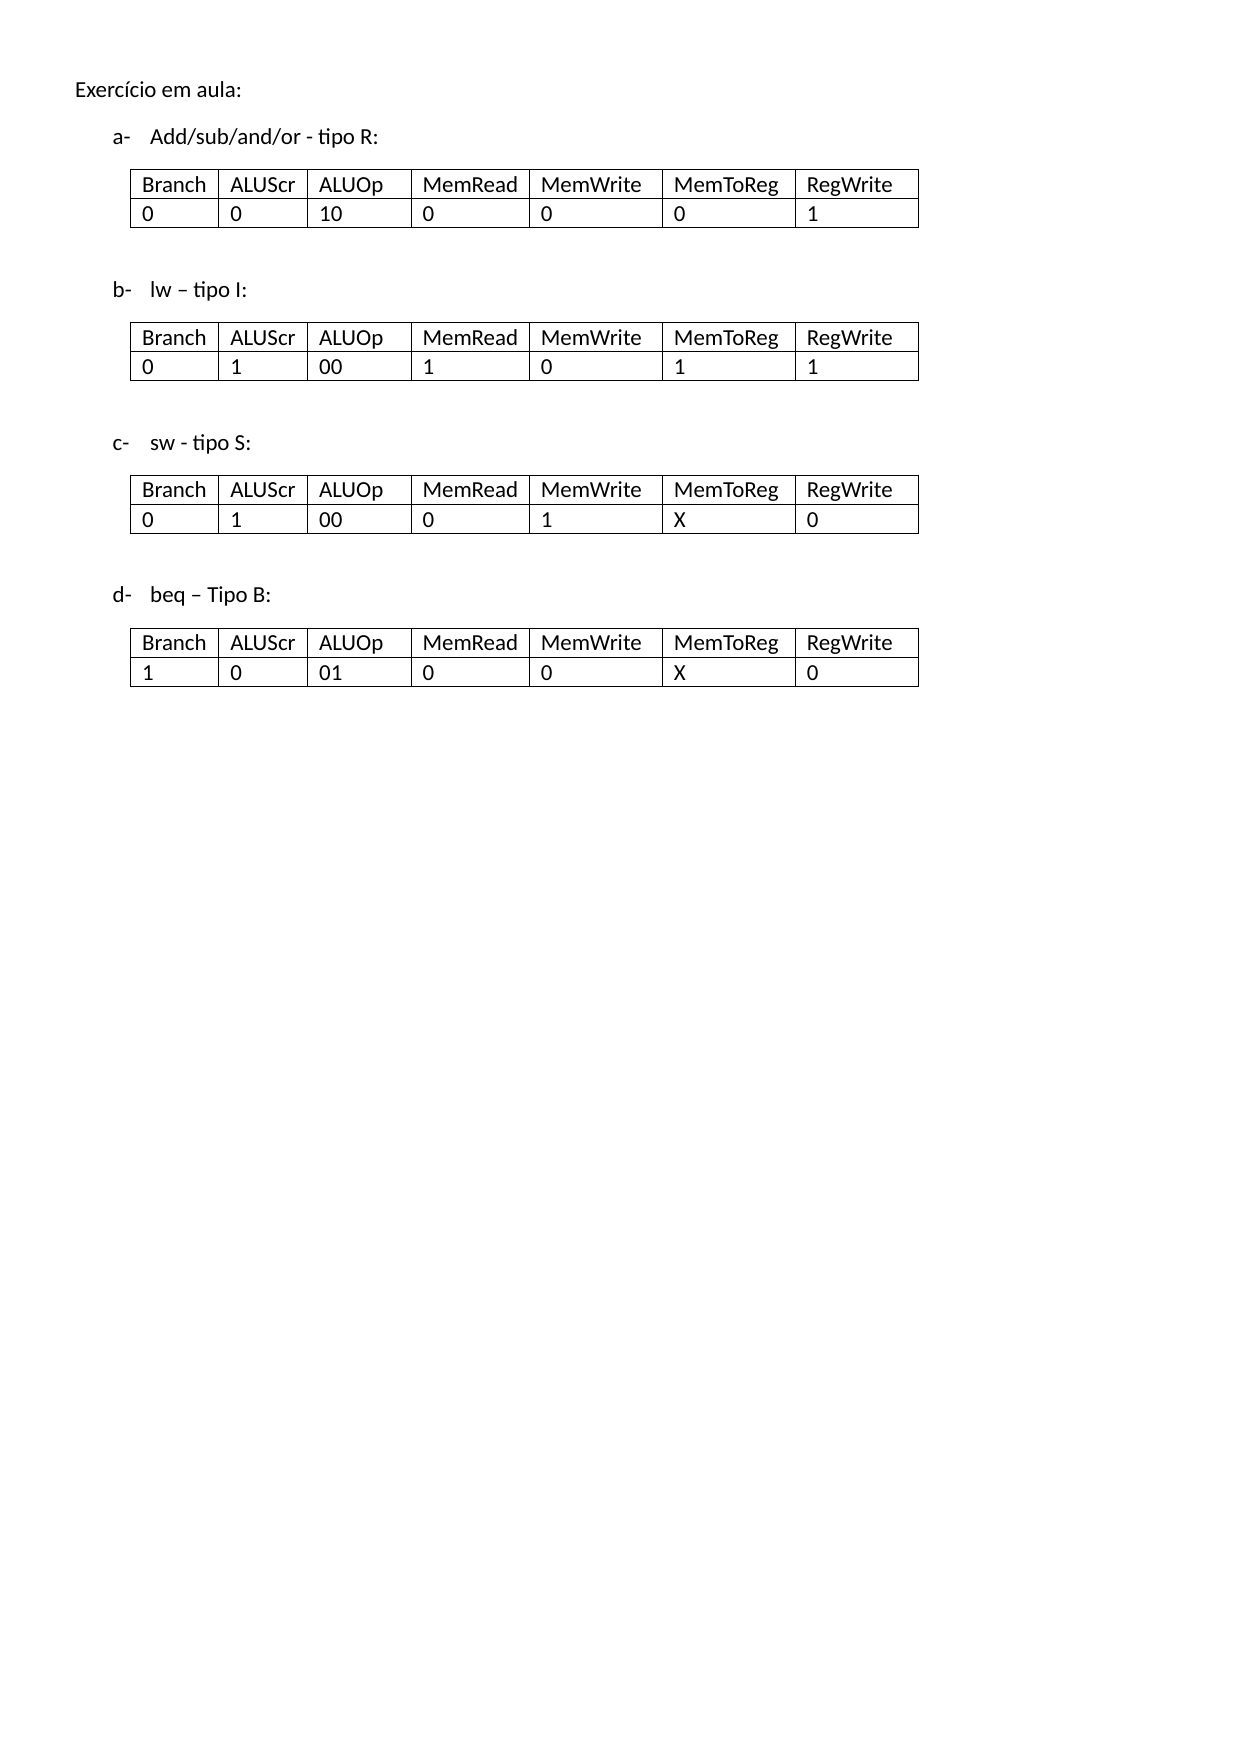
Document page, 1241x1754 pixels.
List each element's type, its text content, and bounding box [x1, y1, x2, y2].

table_cell 0 [530, 658, 662, 686]
table_cell X [663, 658, 795, 686]
table_header RegWrite [796, 170, 918, 198]
table_cell 01 [308, 658, 411, 686]
table_header MemToReg [663, 170, 795, 198]
table_cell 1 [796, 352, 918, 380]
table_header ALUScr [219, 323, 307, 351]
table_cell 1 [412, 352, 529, 380]
list sw - tipo S: [112, 428, 1165, 456]
table_cell 0 [412, 199, 529, 227]
table_header MemToReg [663, 476, 795, 504]
table_header ALUScr [219, 170, 307, 198]
table_header RegWrite [796, 323, 918, 351]
table_cell 0 [796, 658, 918, 686]
table_cell 0 [131, 505, 218, 533]
table_cell 0 [663, 199, 795, 227]
table_header MemToReg [663, 323, 795, 351]
table_cell 1 [530, 505, 662, 533]
table_header ALUOp [308, 170, 411, 198]
table_cell 1 [219, 505, 307, 533]
table_header ALUScr [219, 476, 307, 504]
table_header MemRead [412, 170, 529, 198]
table_header MemWrite [530, 170, 662, 198]
table_cell 0 [796, 505, 918, 533]
table_cell 0 [219, 199, 307, 227]
table_header ALUOp [308, 476, 411, 504]
table_header ALUOp [308, 629, 411, 657]
table_header Branch [131, 476, 218, 504]
table_header MemToReg [663, 629, 795, 657]
table_cell 1 [663, 352, 795, 380]
table_header RegWrite [796, 476, 918, 504]
table_header Branch [131, 629, 218, 657]
table_cell 00 [308, 505, 411, 533]
table_cell 1 [131, 658, 218, 686]
table_header Branch [131, 323, 218, 351]
list Add/sub/and/or - tipo R: [112, 122, 1165, 150]
table_cell 10 [308, 199, 411, 227]
table_header MemWrite [530, 476, 662, 504]
table_cell 1 [796, 199, 918, 227]
table_header MemRead [412, 476, 529, 504]
table_header RegWrite [796, 629, 918, 657]
table_cell 0 [530, 199, 662, 227]
list beq – Tipo B: [112, 581, 1165, 609]
table_cell 0 [131, 352, 218, 380]
table_cell 0 [530, 352, 662, 380]
table_header MemWrite [530, 629, 662, 657]
table_header Branch [131, 170, 218, 198]
table_cell 0 [412, 658, 529, 686]
table_header ALUOp [308, 323, 411, 351]
table_cell 00 [308, 352, 411, 380]
table_header MemWrite [530, 323, 662, 351]
list lw – tipo I: [112, 275, 1165, 303]
table_cell 0 [412, 505, 529, 533]
table_cell 0 [131, 199, 218, 227]
table_cell X [663, 505, 795, 533]
text Exercício em aula: [75, 75, 1165, 103]
table_header ALUScr [219, 629, 307, 657]
table_cell 0 [219, 658, 307, 686]
table_header MemRead [412, 323, 529, 351]
table_cell 1 [219, 352, 307, 380]
table_header MemRead [412, 629, 529, 657]
